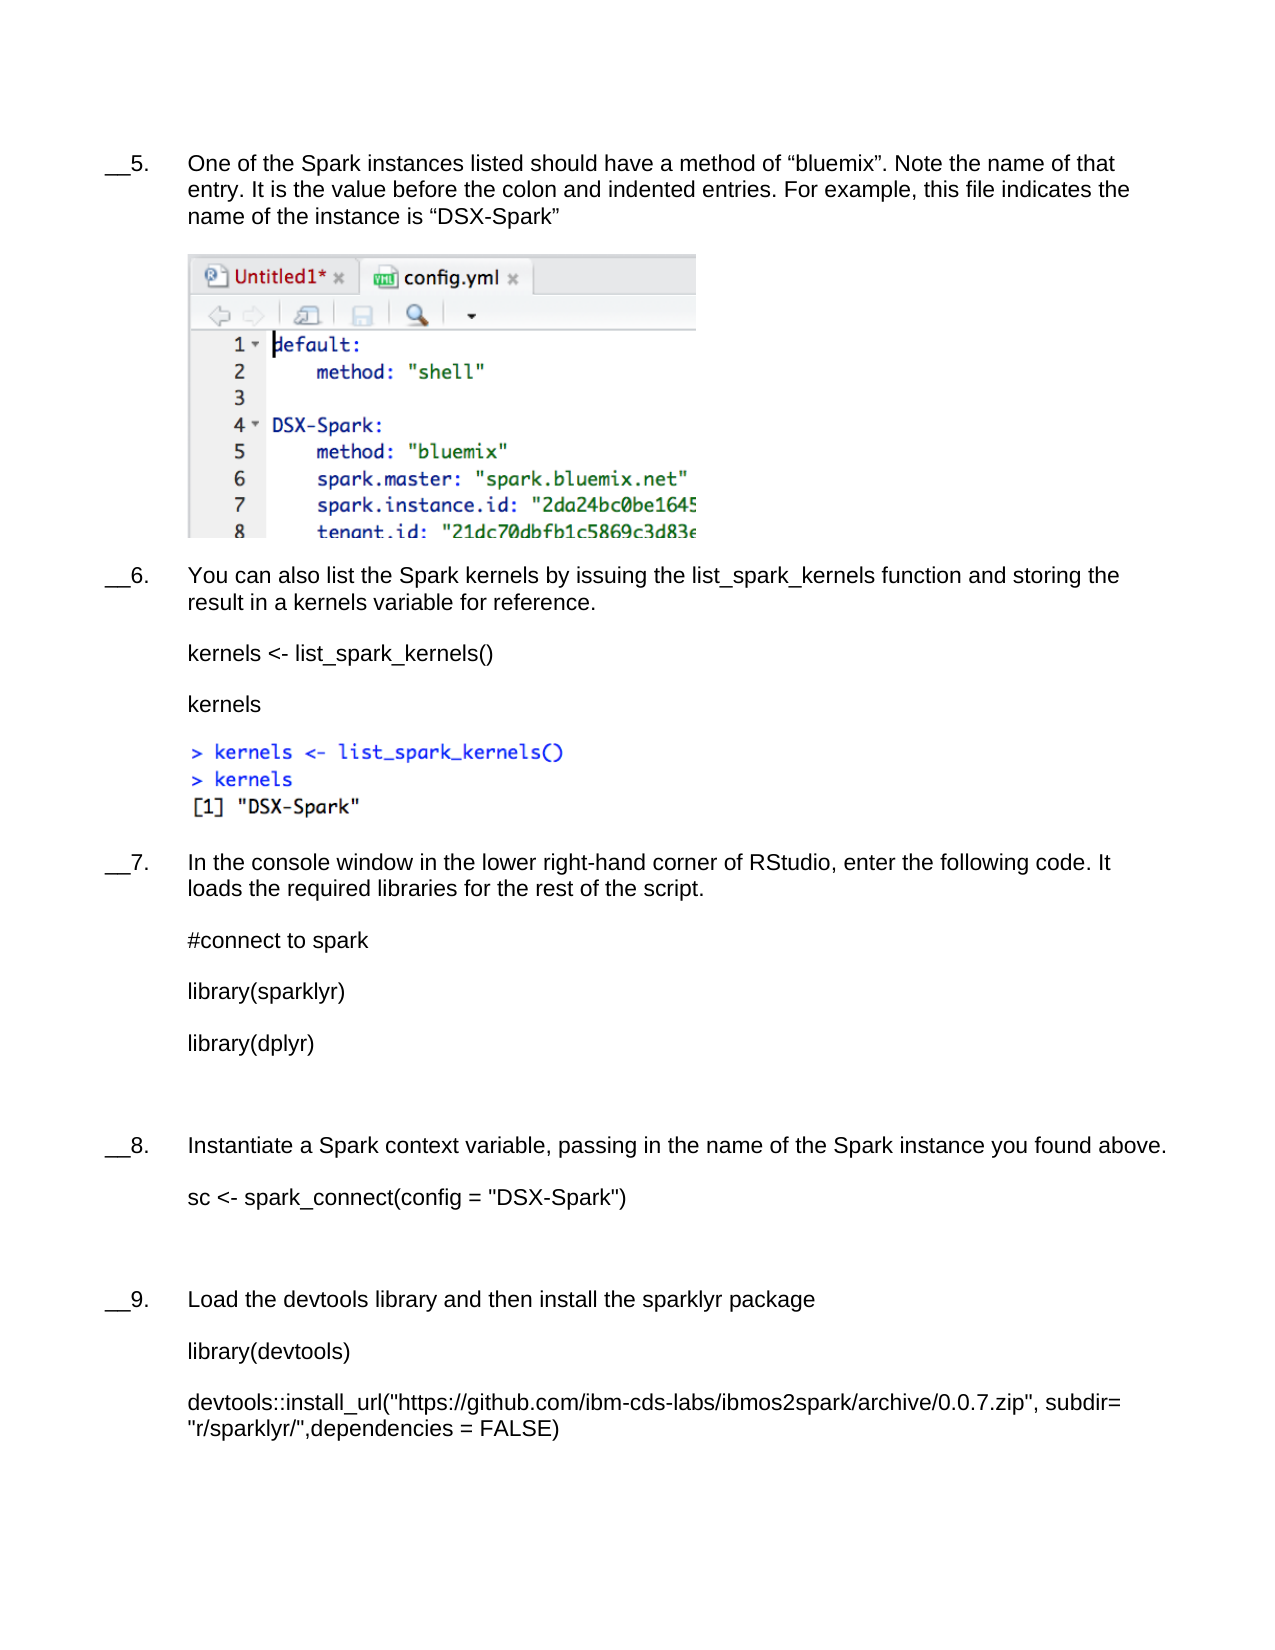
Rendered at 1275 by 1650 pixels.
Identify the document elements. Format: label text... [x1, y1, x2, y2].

list devtools::install_url("https://github.com/ibm-cds-labs/ibmos2spark/archive/0.0.7.zip", subdir= "r/sparklyr/",dependencies = FALSE) [187, 1389, 1170, 1442]
list Load the devtools library and then install the sparklyr package [105, 1286, 1170, 1313]
list kernels <- list_spark_kernels() [187, 640, 1170, 666]
list library(devtools) [187, 1338, 1170, 1364]
list library(sparklyr) [187, 978, 1170, 1004]
picture [187, 742, 565, 824]
list kernels [187, 691, 1170, 718]
list library(dplyr) [187, 1029, 1170, 1056]
picture [187, 254, 696, 538]
list sc <- spark_connect(config = "DSX-Spark") [187, 1183, 1170, 1210]
list One of the Spark instances listed should have a method of “bluemix”. Note the name of that entry. It is the value before the colon and indented entries. For example, this file indicates the name of the instance is “DSX-Spark” [105, 150, 1170, 229]
list In the console window in the lower right-hand corner of RStudio, enter the following code. It loads the required libraries for the rest of the script. [105, 849, 1170, 902]
list You can also list the Spark kernels by issuing the list_spark_kernels function and storing the result in a kernels variable for reference. [105, 562, 1170, 615]
list Instantiate a Spark context variable, passing in the name of the Spark instance you found above. [105, 1132, 1170, 1158]
list #connect to spark [187, 927, 1170, 953]
